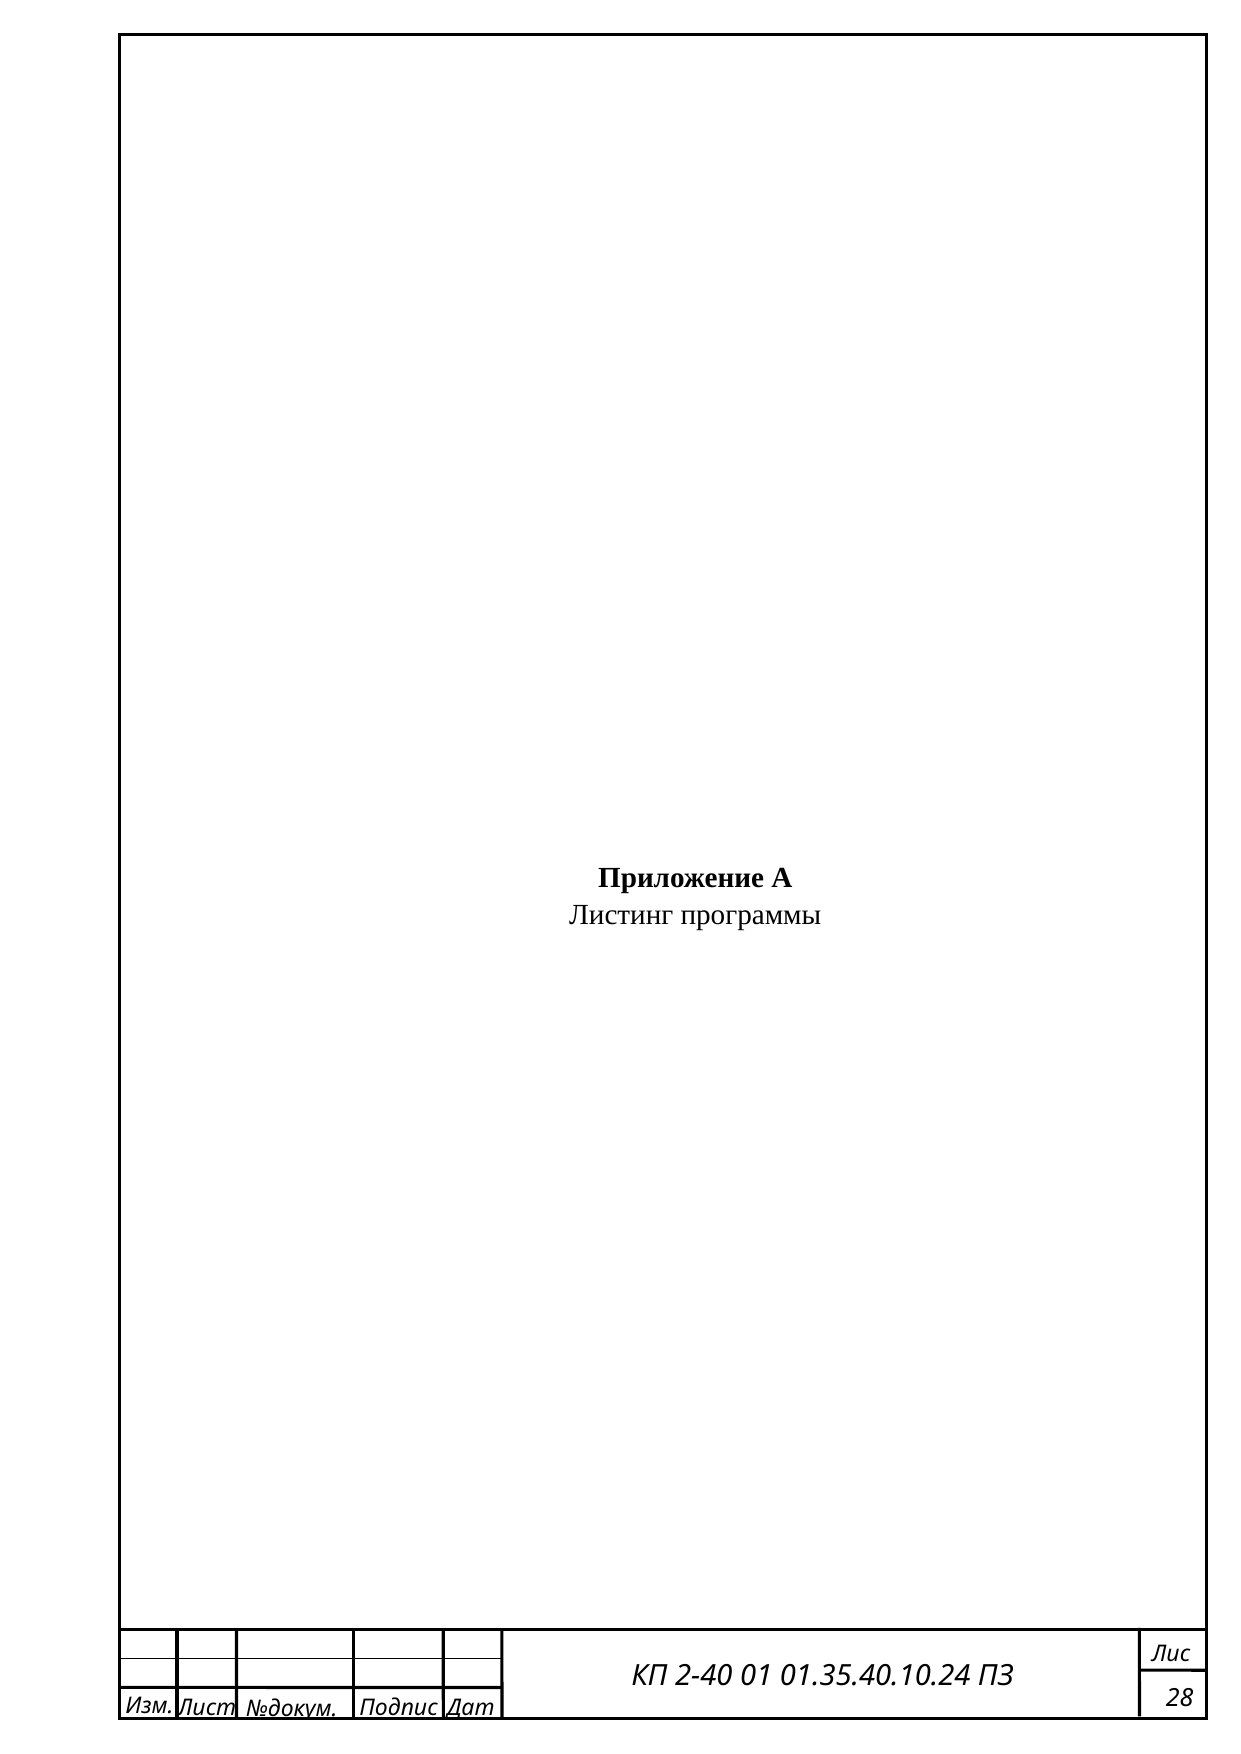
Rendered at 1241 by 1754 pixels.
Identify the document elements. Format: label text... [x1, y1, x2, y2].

table_header Приложение А Листинг программы [177, 131, 1213, 1576]
